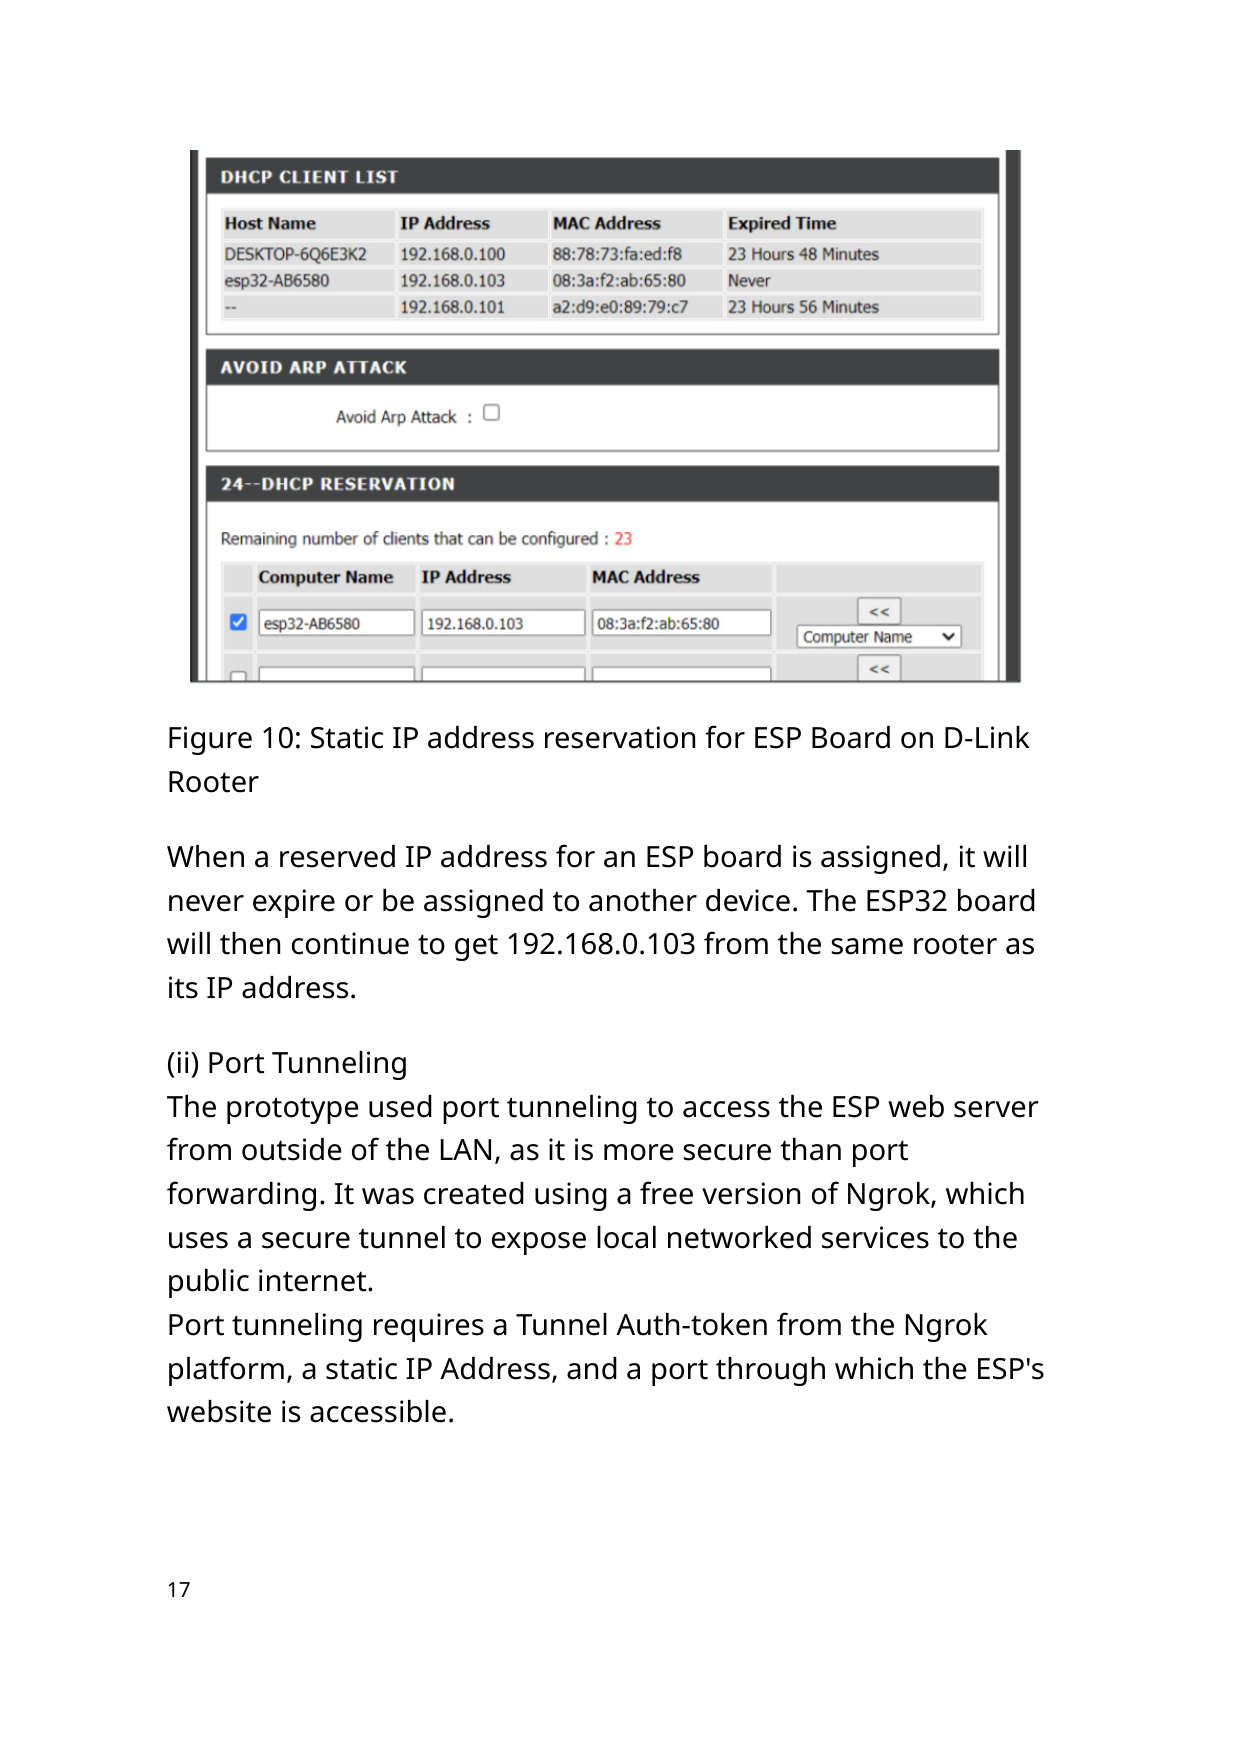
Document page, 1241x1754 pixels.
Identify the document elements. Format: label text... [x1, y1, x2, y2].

text The prototype used port tunneling to access the ESP web server from outside of the LAN, as it is more secure than port forwarding. It was created using a free version of Ngrok, which uses a secure tunnel to expose local networked services to the public internet. [167, 1086, 1073, 1300]
text (ii) Port Tunneling [167, 1042, 1073, 1082]
text When a reserved IP address for an ESP board is assigned, it will never expire or be assigned to another device. The ESP32 board will then continue to get 192.168.0.103 from the same rooter as its IP address. [167, 836, 1073, 1007]
text Port tunneling requires a Tunnel Auth-token from the Ngrok platform, a static IP Address, and a port through which the ESP's website is accessible. [167, 1304, 1073, 1431]
text Figure 10: Static IP address reservation for ESP Board on D-Link Rooter [167, 717, 1073, 801]
picture [166, 150, 1030, 698]
